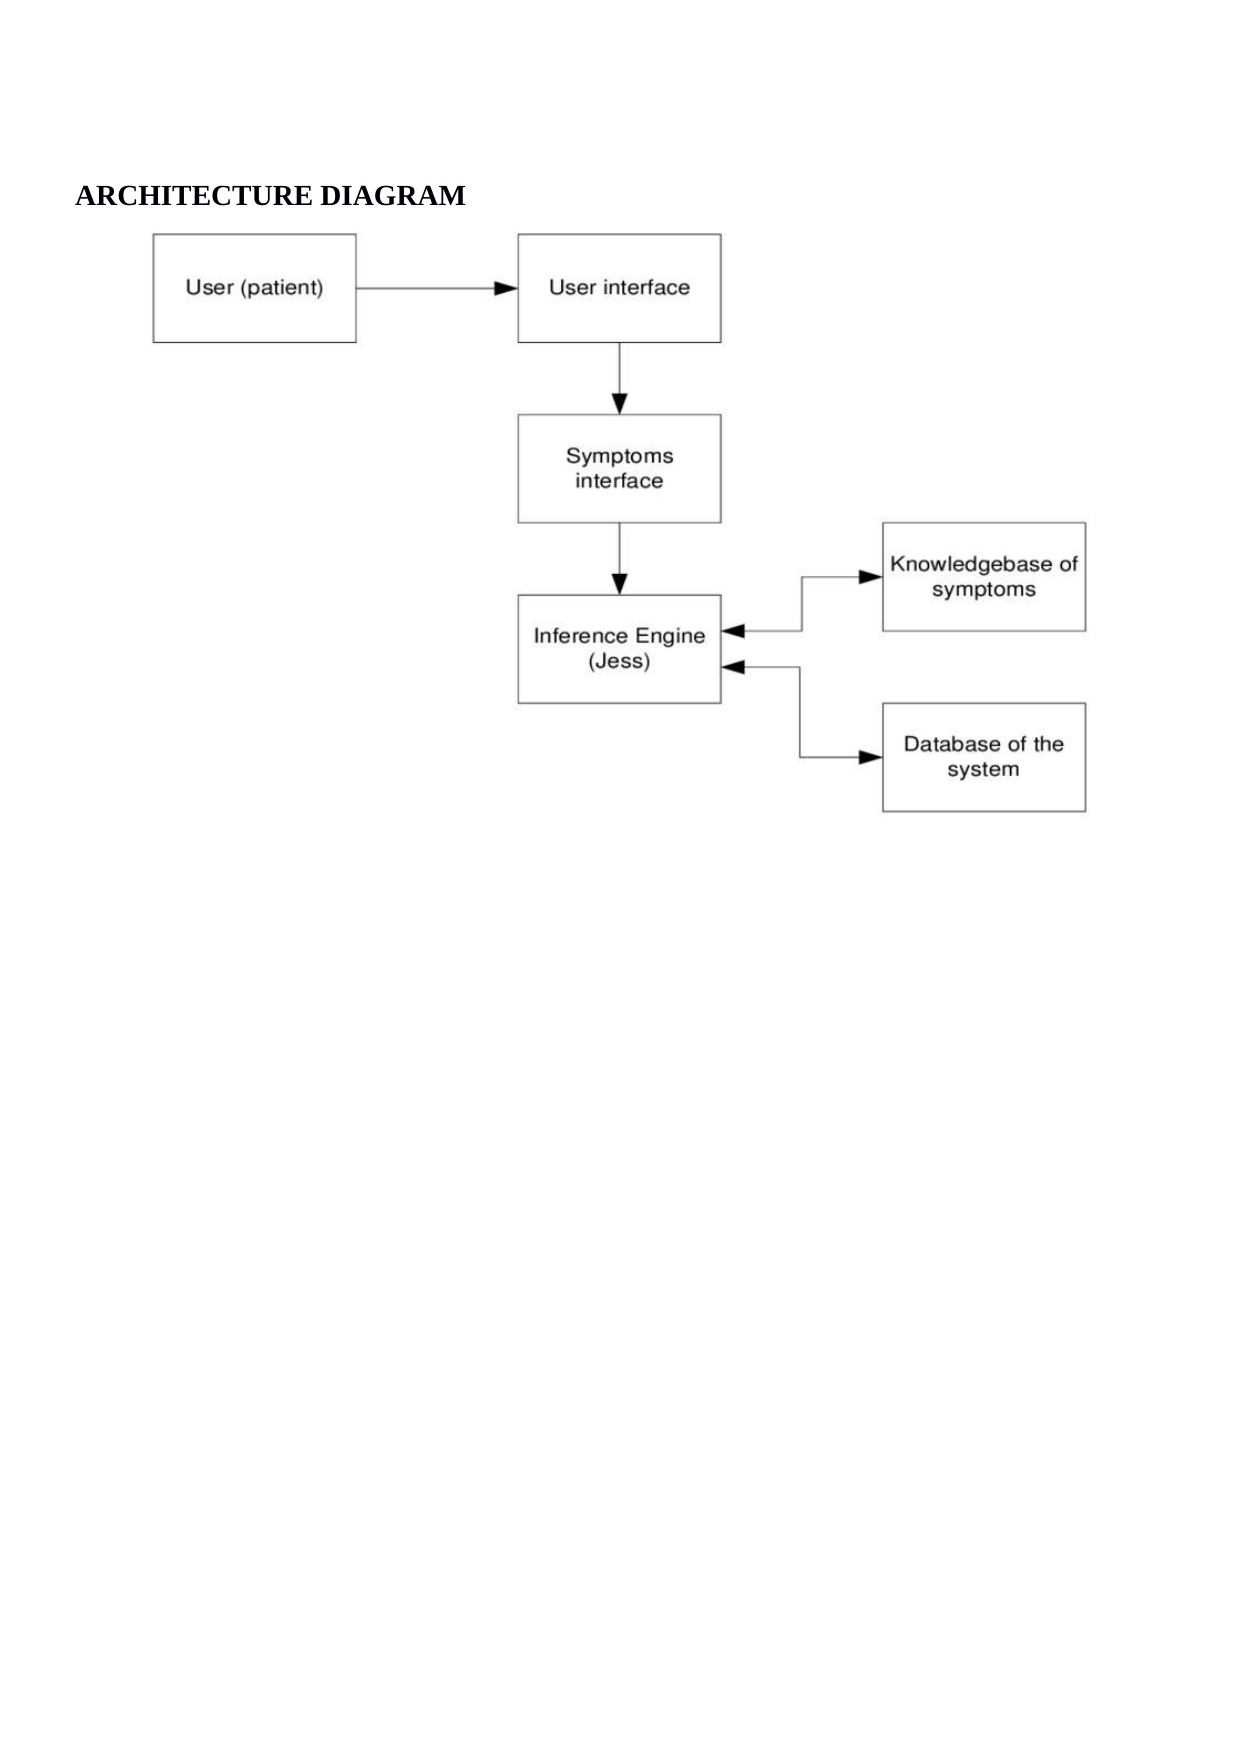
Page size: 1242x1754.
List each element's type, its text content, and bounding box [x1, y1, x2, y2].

text ARCHITECTURE DIAGRAM [75, 178, 1167, 212]
picture [150, 231, 1092, 817]
